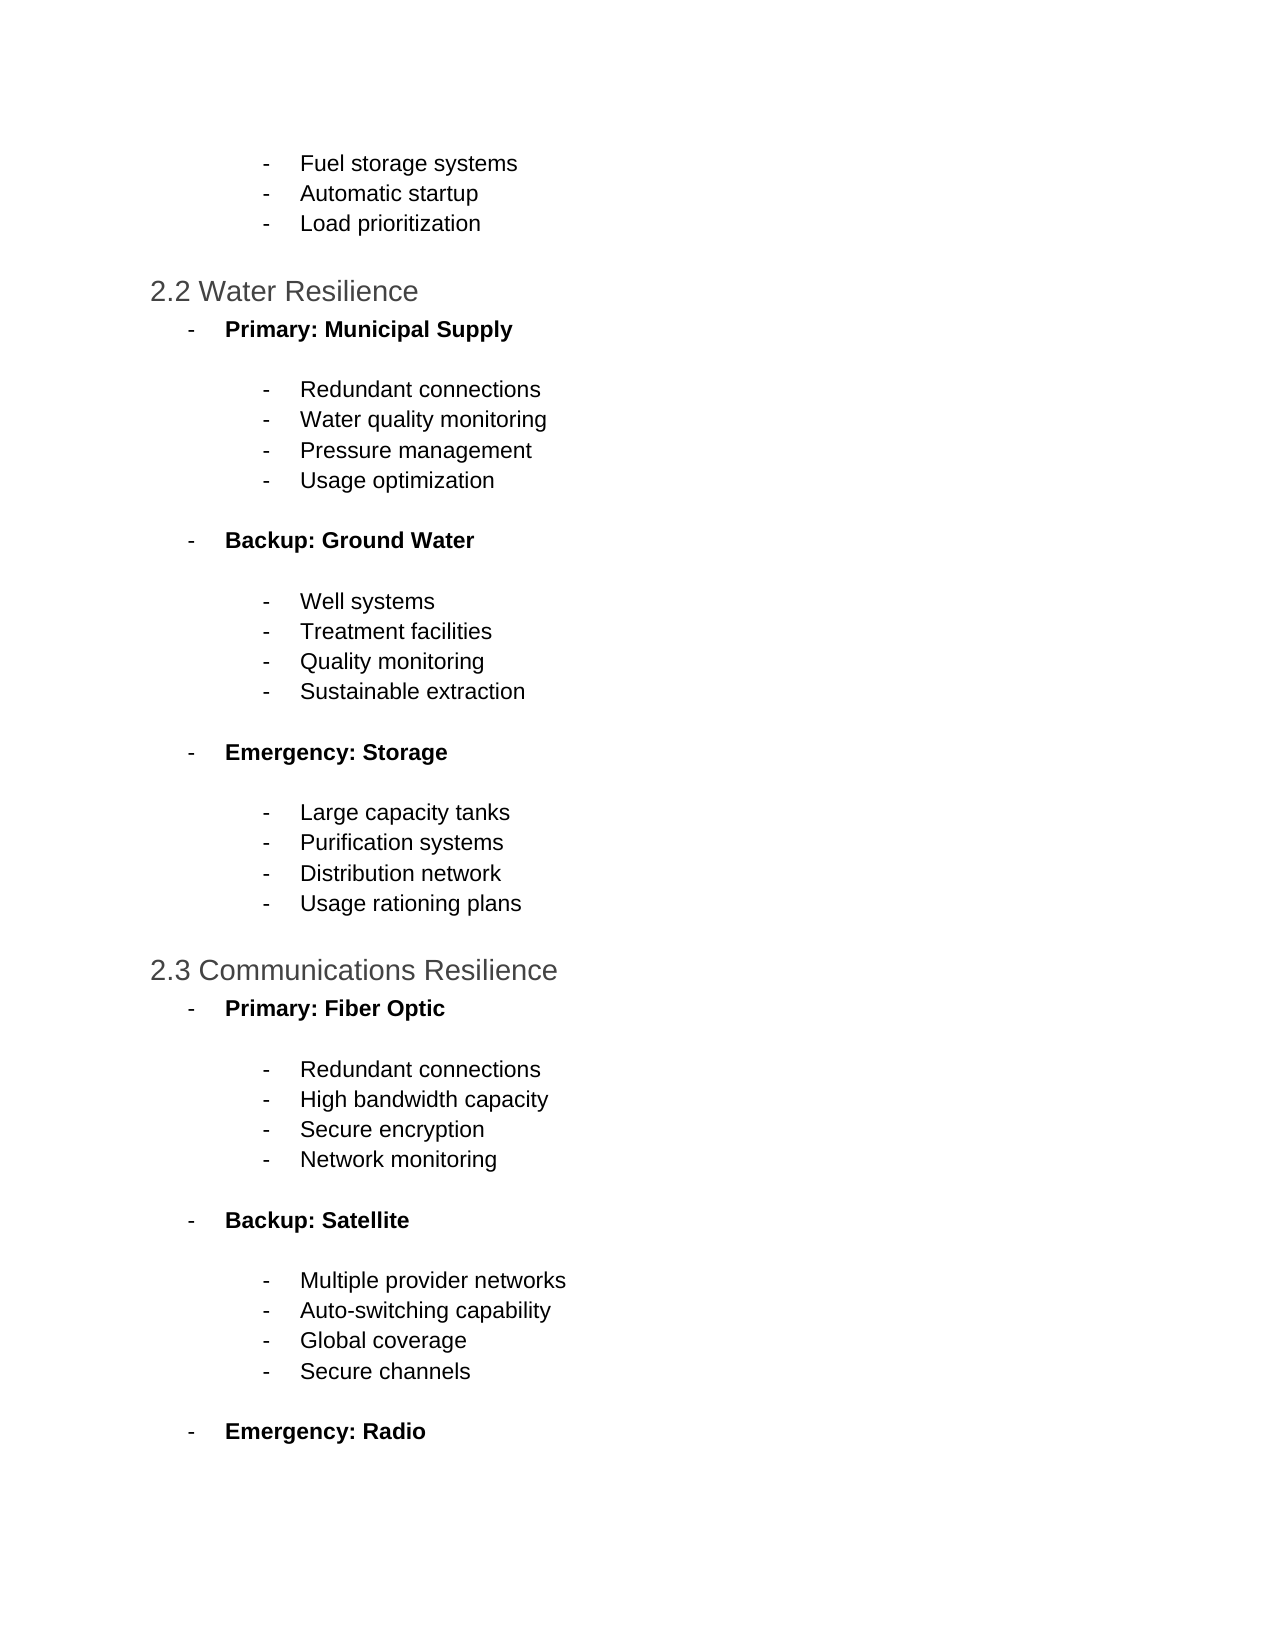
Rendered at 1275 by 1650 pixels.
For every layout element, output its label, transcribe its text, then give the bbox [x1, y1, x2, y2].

list Usage optimization [262, 467, 1125, 493]
list High bandwidth capacity [262, 1086, 1125, 1112]
list Emergency: Storage [187, 739, 1125, 765]
list Network monitoring [262, 1146, 1125, 1173]
list Primary: Fiber Optic [187, 995, 1125, 1022]
list Fuel storage systems [262, 150, 1125, 176]
list Secure encryption [262, 1116, 1125, 1142]
list Quality monitoring [262, 648, 1125, 674]
list Multiple provider networks [262, 1267, 1125, 1293]
list Backup: Satellite [187, 1207, 1125, 1233]
list Treatment facilities [262, 618, 1125, 644]
list Secure channels [262, 1358, 1125, 1384]
list Water quality monitoring [262, 406, 1125, 433]
list Primary: Municipal Supply [187, 316, 1125, 342]
list Large capacity tanks [262, 799, 1125, 826]
list Purification systems [262, 829, 1125, 856]
list Sustainable extraction [262, 678, 1125, 705]
list Automatic startup [262, 180, 1125, 207]
subtitle 2.2 Water Resilience [150, 274, 1125, 307]
list Pressure management [262, 437, 1125, 463]
list Backup: Ground Water [187, 527, 1125, 554]
subtitle 2.3 Communications Resilience [150, 953, 1125, 987]
list Usage rationing plans [262, 890, 1125, 916]
list Load prioritization [262, 210, 1125, 237]
list Distribution network [262, 859, 1125, 886]
list Redundant connections [262, 376, 1125, 403]
list Emergency: Radio [187, 1418, 1125, 1444]
list Well systems [262, 588, 1125, 614]
list Redundant connections [262, 1056, 1125, 1082]
list Global coverage [262, 1327, 1125, 1354]
list Auto-switching capability [262, 1297, 1125, 1324]
